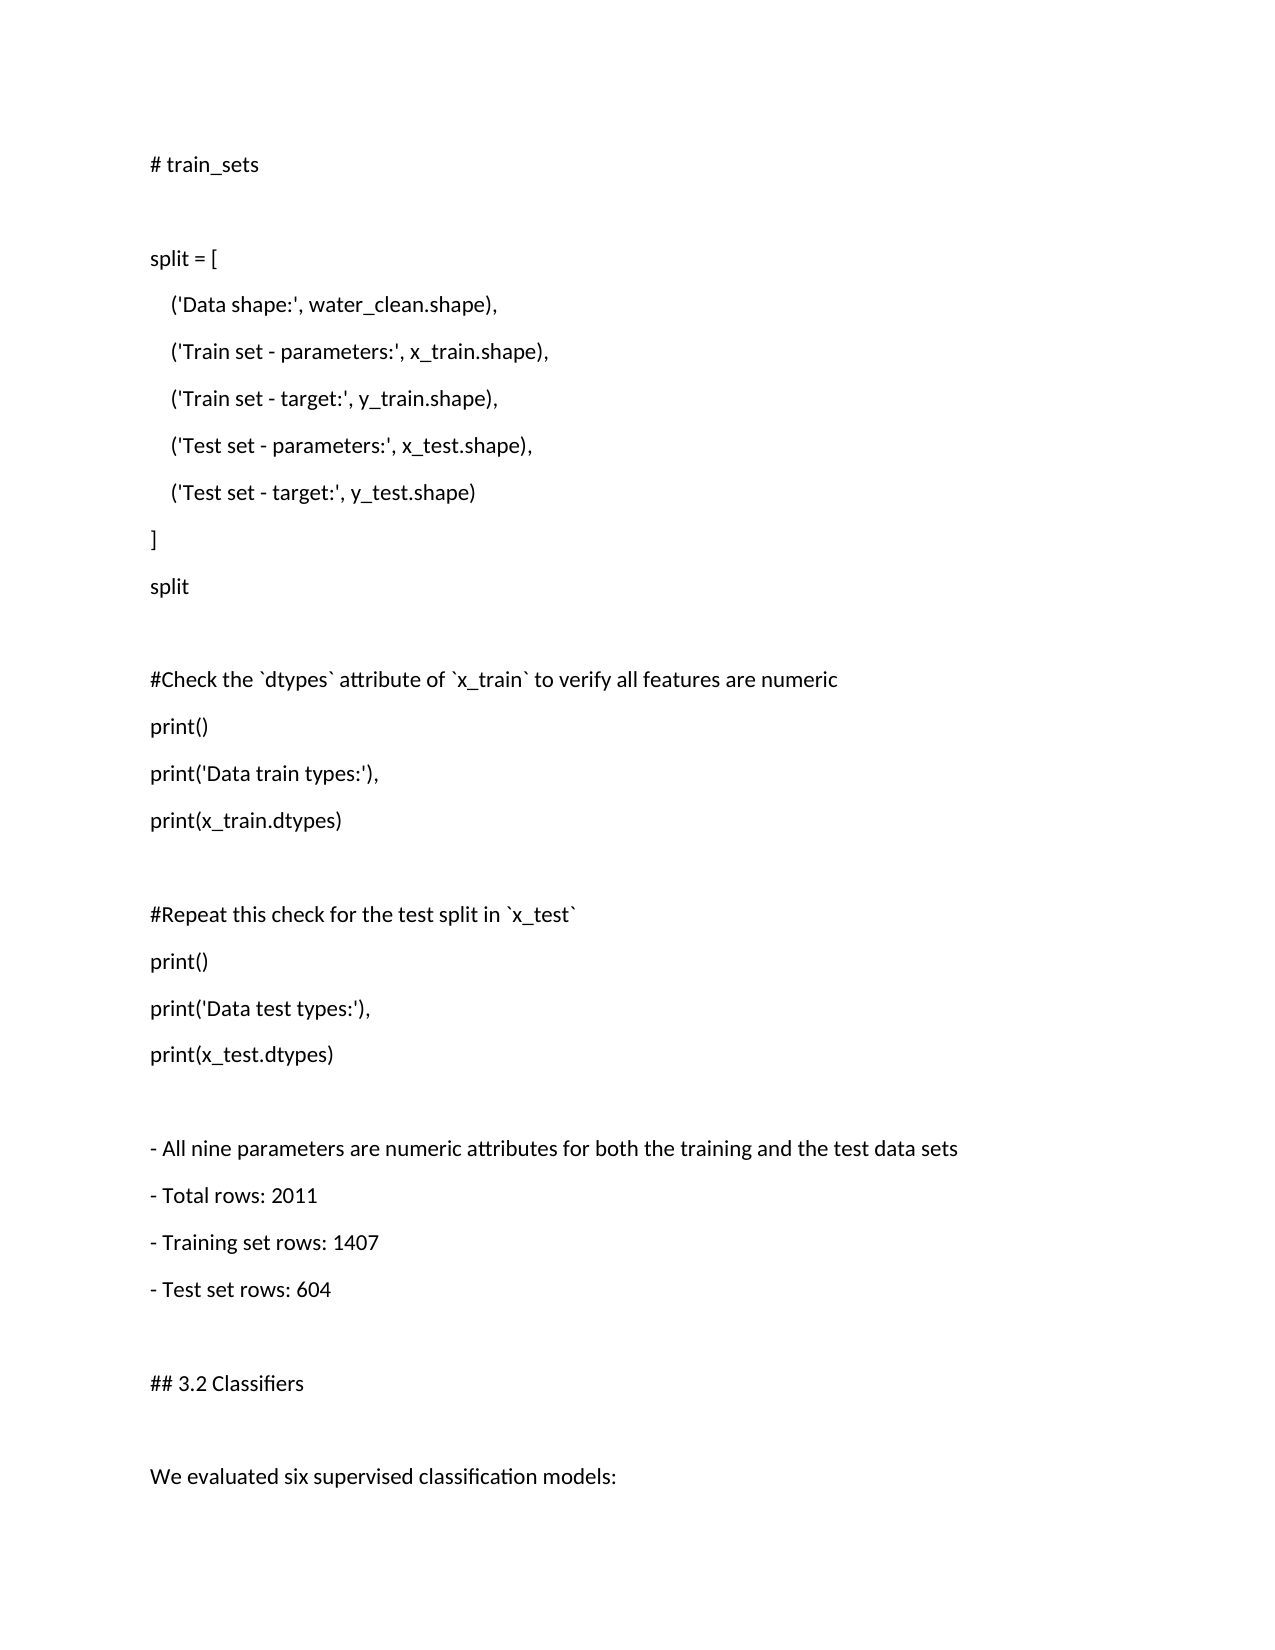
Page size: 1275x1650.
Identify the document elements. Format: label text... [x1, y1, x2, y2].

text ('Data shape:', water_clean.shape), [150, 291, 1125, 319]
text print() [150, 712, 1125, 741]
text print() [150, 947, 1125, 975]
text ('Train set - target:', y_train.shape), [150, 384, 1125, 412]
text - All nine parameters are numeric attributes for both the training and the test data sets [150, 1134, 1125, 1162]
text #Check the `dtypes` attribute of `x_train` to verify all features are numeric [150, 666, 1125, 694]
text print(x_train.dtypes) [150, 806, 1125, 834]
text print('Data test types:'), [150, 994, 1125, 1022]
text - Total rows: 2011 [150, 1181, 1125, 1209]
text #Repeat this check for the test split in `x_test` [150, 900, 1125, 928]
text ] [150, 525, 1125, 553]
text print(x_test.dtypes) [150, 1041, 1125, 1069]
text print('Data train types:'), [150, 759, 1125, 787]
text ## 3.2 Classifiers [150, 1369, 1125, 1397]
text # train_sets [150, 150, 1125, 178]
text ('Test set - target:', y_test.shape) [150, 478, 1125, 506]
text ('Train set - parameters:', x_train.shape), [150, 337, 1125, 366]
text ('Test set - parameters:', x_test.shape), [150, 431, 1125, 459]
text split = [ [150, 244, 1125, 272]
text We evaluated six supervised classification models: [150, 1462, 1125, 1491]
text split [150, 572, 1125, 600]
text - Training set rows: 1407 [150, 1228, 1125, 1256]
text - Test set rows: 604 [150, 1275, 1125, 1303]
